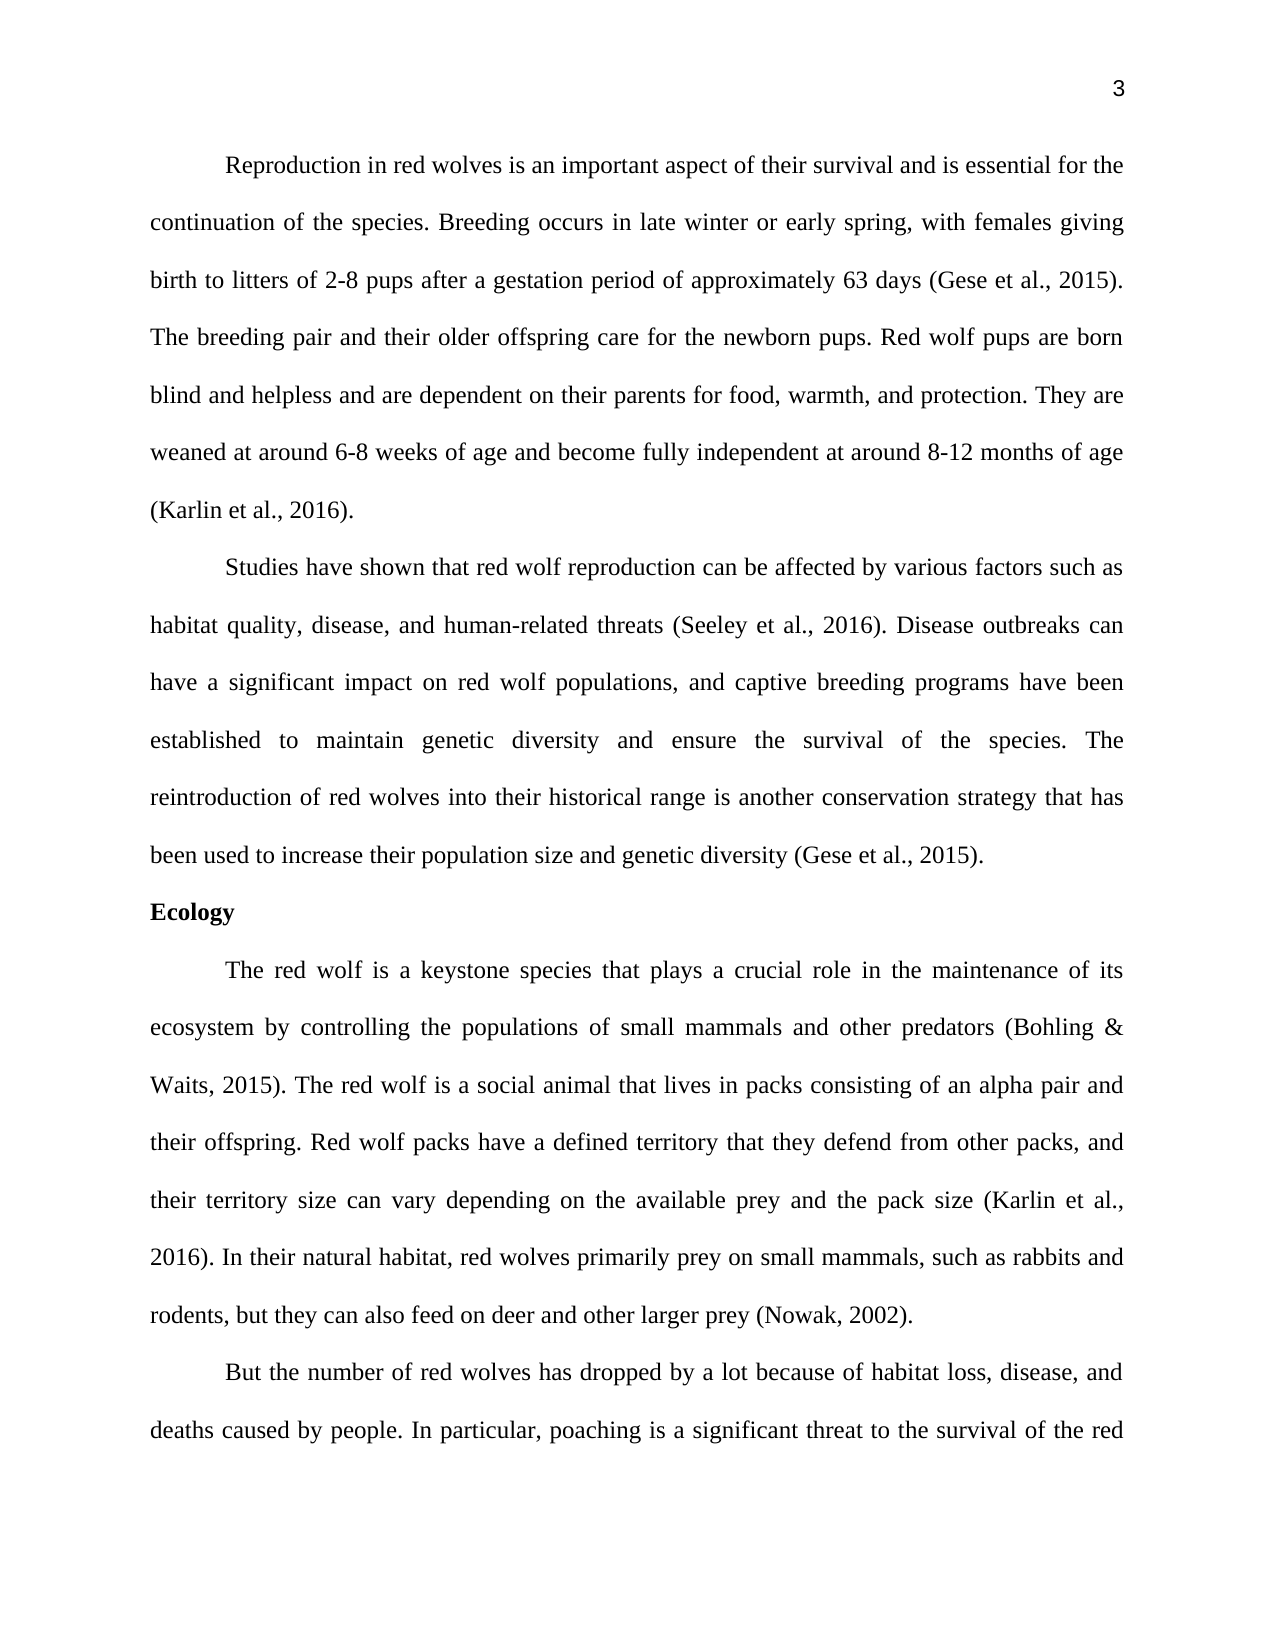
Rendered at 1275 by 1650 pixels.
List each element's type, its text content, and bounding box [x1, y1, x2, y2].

text The red wolf is a keystone species that plays a crucial role in the maintenance of its ecosystem by controlling the populations of small mammals and other predators (Bohling & Waits, 2015). The red wolf is a social animal that lives in packs consisting of an alpha pair and their offspring. Red wolf packs have a defined territory that they defend from other packs, and their territory size can vary depending on the available prey and the pack size (Karlin et al., 2016). In their natural habitat, red wolves primarily prey on small mammals, such as rabbits and rodents, but they can also feed on deer and other larger prey (Nowak, 2002). [150, 955, 1125, 1329]
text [150, 1357, 1125, 1444]
text Studies have shown that red wolf reproduction can be affected by various factors such as habitat quality, disease, and human-related threats (Seeley et al., 2016). Disease outbreaks can have a significant impact on red wolf populations, and captive breeding programs have been established to maintain genetic diversity and ensure the survival of the species. The reintroduction of red wolves into their historical range is another conservation strategy that has been used to increase their population size and genetic diversity (Gese et al., 2015). [150, 552, 1125, 869]
text Reproduction in red wolves is an important aspect of their survival and is essential for the continuation of the species. Breeding occurs in late winter or early spring, with females giving birth to litters of 2-8 pups after a gestation period of approximately 63 days (Gese et al., 2015). The breeding pair and their older offspring care for the newborn pups. Red wolf pups are born blind and helpless and are dependent on their parents for food, warmth, and protection. They are weaned at around 6-8 weeks of age and become fully independent at around 8-12 months of age (Karlin et al., 2016). [150, 150, 1125, 524]
text Ecology [150, 897, 1125, 926]
